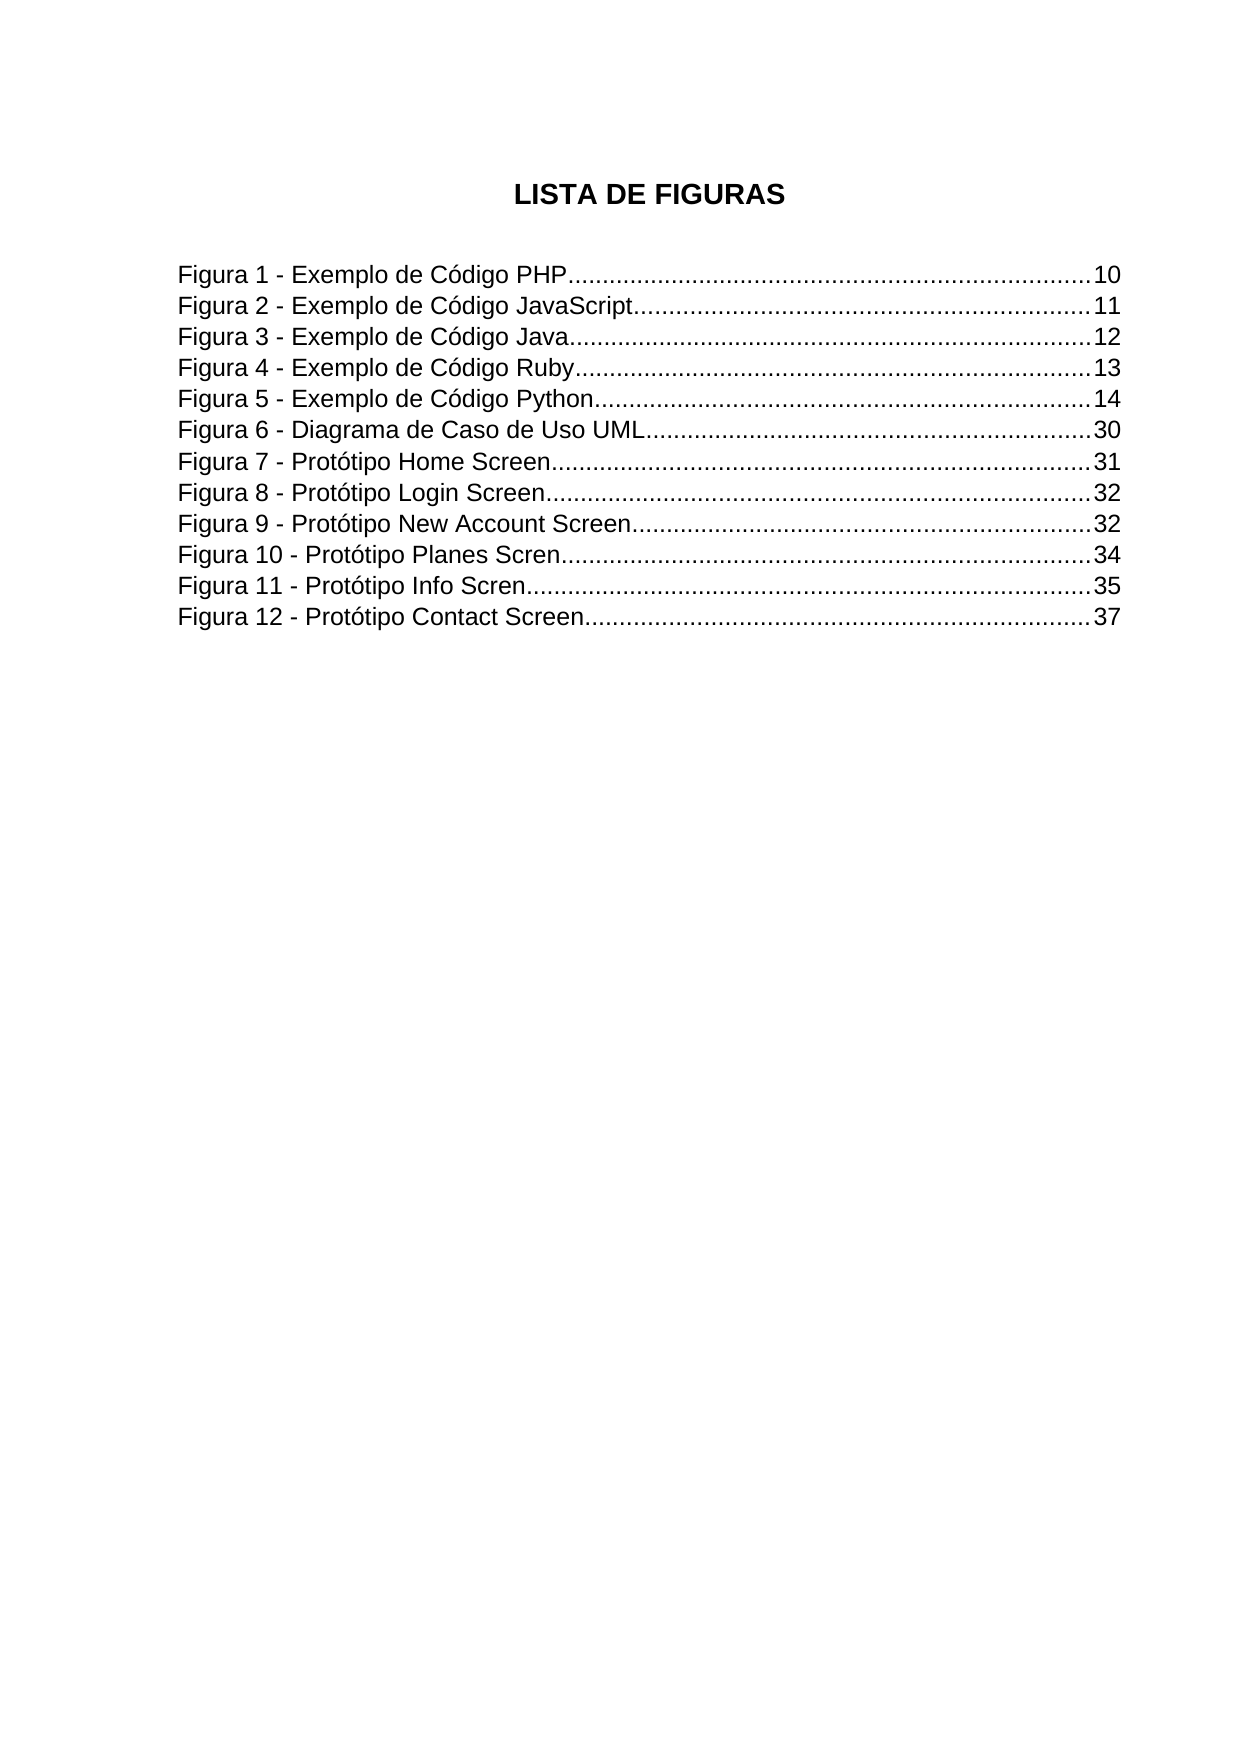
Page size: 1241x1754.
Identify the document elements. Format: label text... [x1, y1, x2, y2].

text Figura 5 - Exemplo de Código Python 14 [177, 384, 1122, 413]
text Figura 2 - Exemplo de Código JavaScript 11 [177, 291, 1122, 320]
text Figura 4 - Exemplo de Código Ruby 13 [177, 353, 1122, 382]
text Figura 1 - Exemplo de Código PHP 10 [177, 260, 1122, 289]
text Figura 10 - Protótipo Planes Scren 34 [177, 539, 1122, 568]
text Figura 6 - Diagrama de Caso de Uso UML 30 [177, 415, 1122, 444]
text Figura 8 - Protótipo Login Screen 32 [177, 477, 1122, 506]
text Figura 3 - Exemplo de Código Java 12 [177, 322, 1122, 351]
text LISTA DE FIGURAS [177, 177, 1122, 211]
text Figura 12 - Protótipo Contact Screen 37 [177, 602, 1122, 630]
text Figura 9 - Protótipo New Account Screen 32 [177, 508, 1122, 537]
text Figura 11 - Protótipo Info Scren 35 [177, 571, 1122, 599]
text Figura 7 - Protótipo Home Screen 31 [177, 446, 1122, 475]
